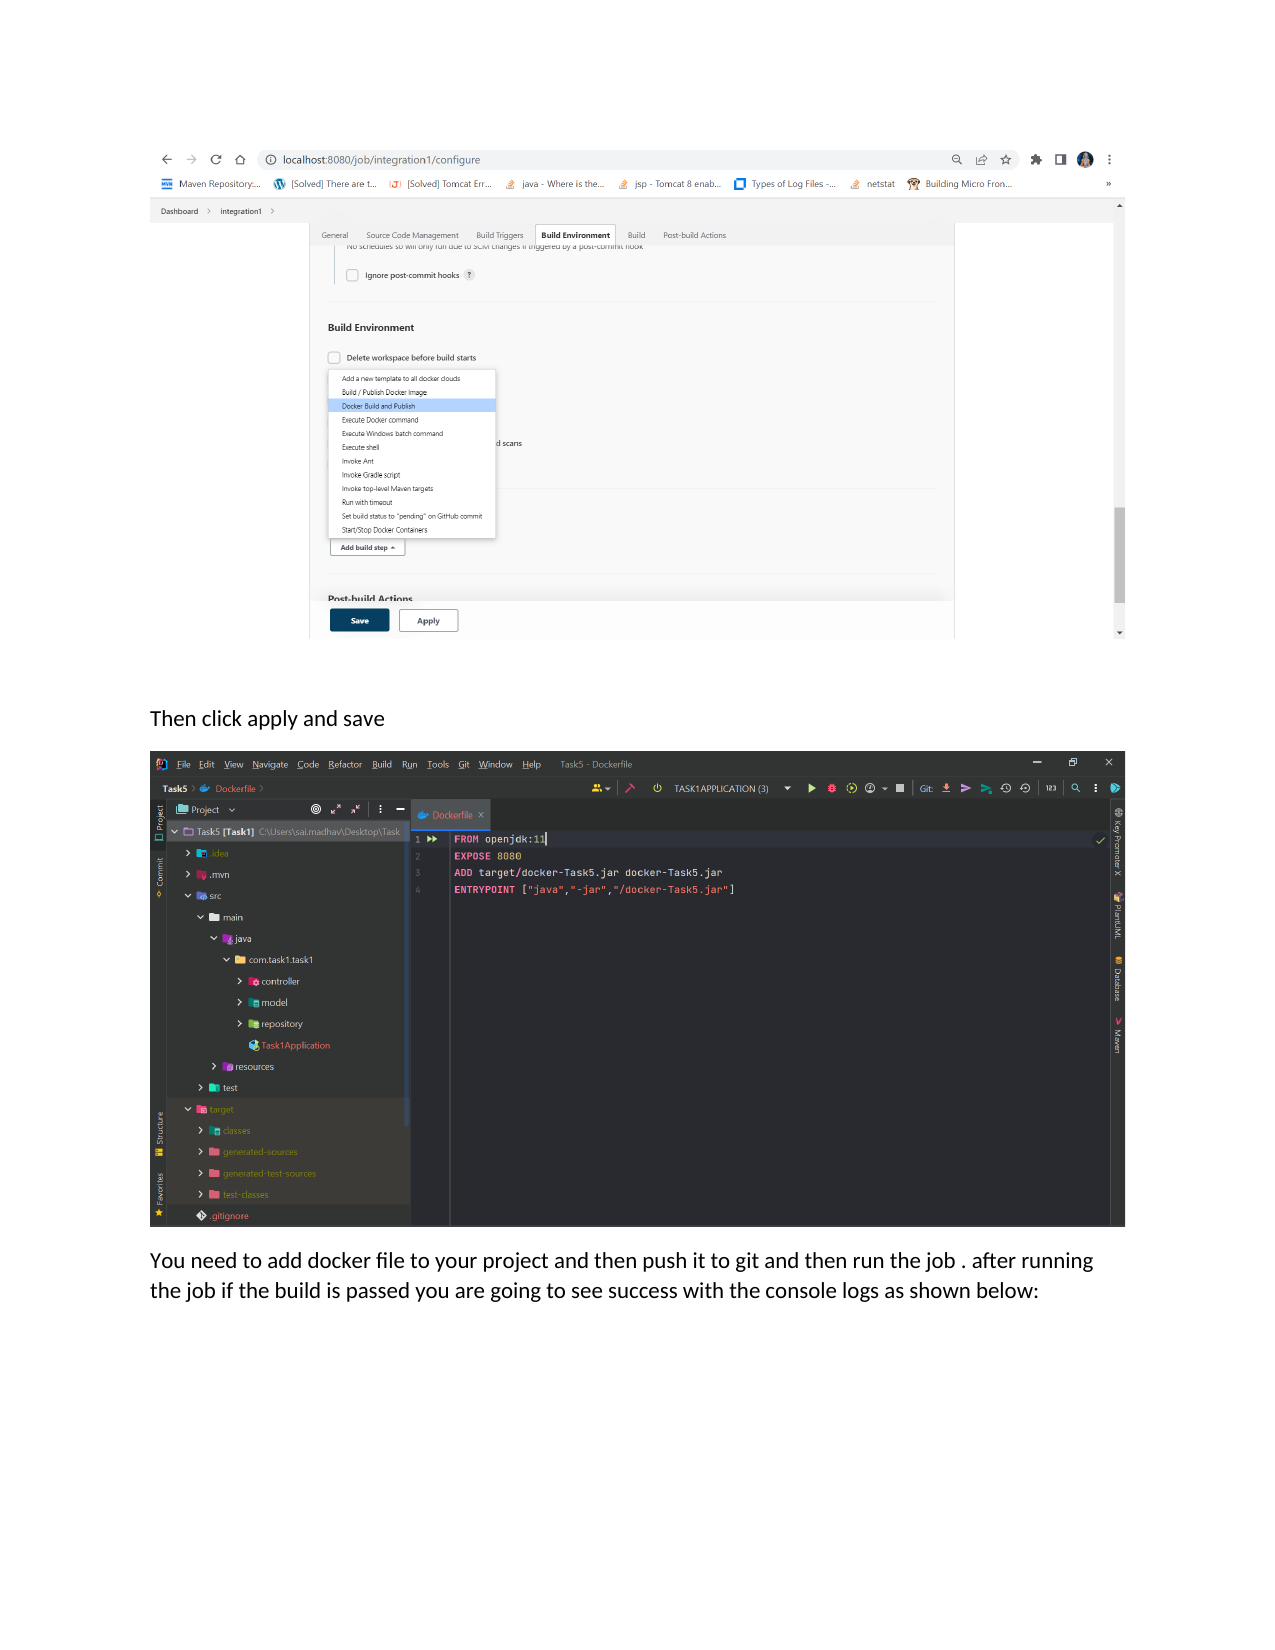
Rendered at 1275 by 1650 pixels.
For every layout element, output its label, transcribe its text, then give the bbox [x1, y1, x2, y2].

text You need to add docker file to your project and then push it to git and then run the job . after running the job if the build is passed you are going to see success with the console logs as shown below: [150, 1246, 1125, 1304]
picture [150, 150, 1125, 639]
picture [150, 751, 1125, 1227]
text Then click apply and save [150, 704, 1125, 732]
